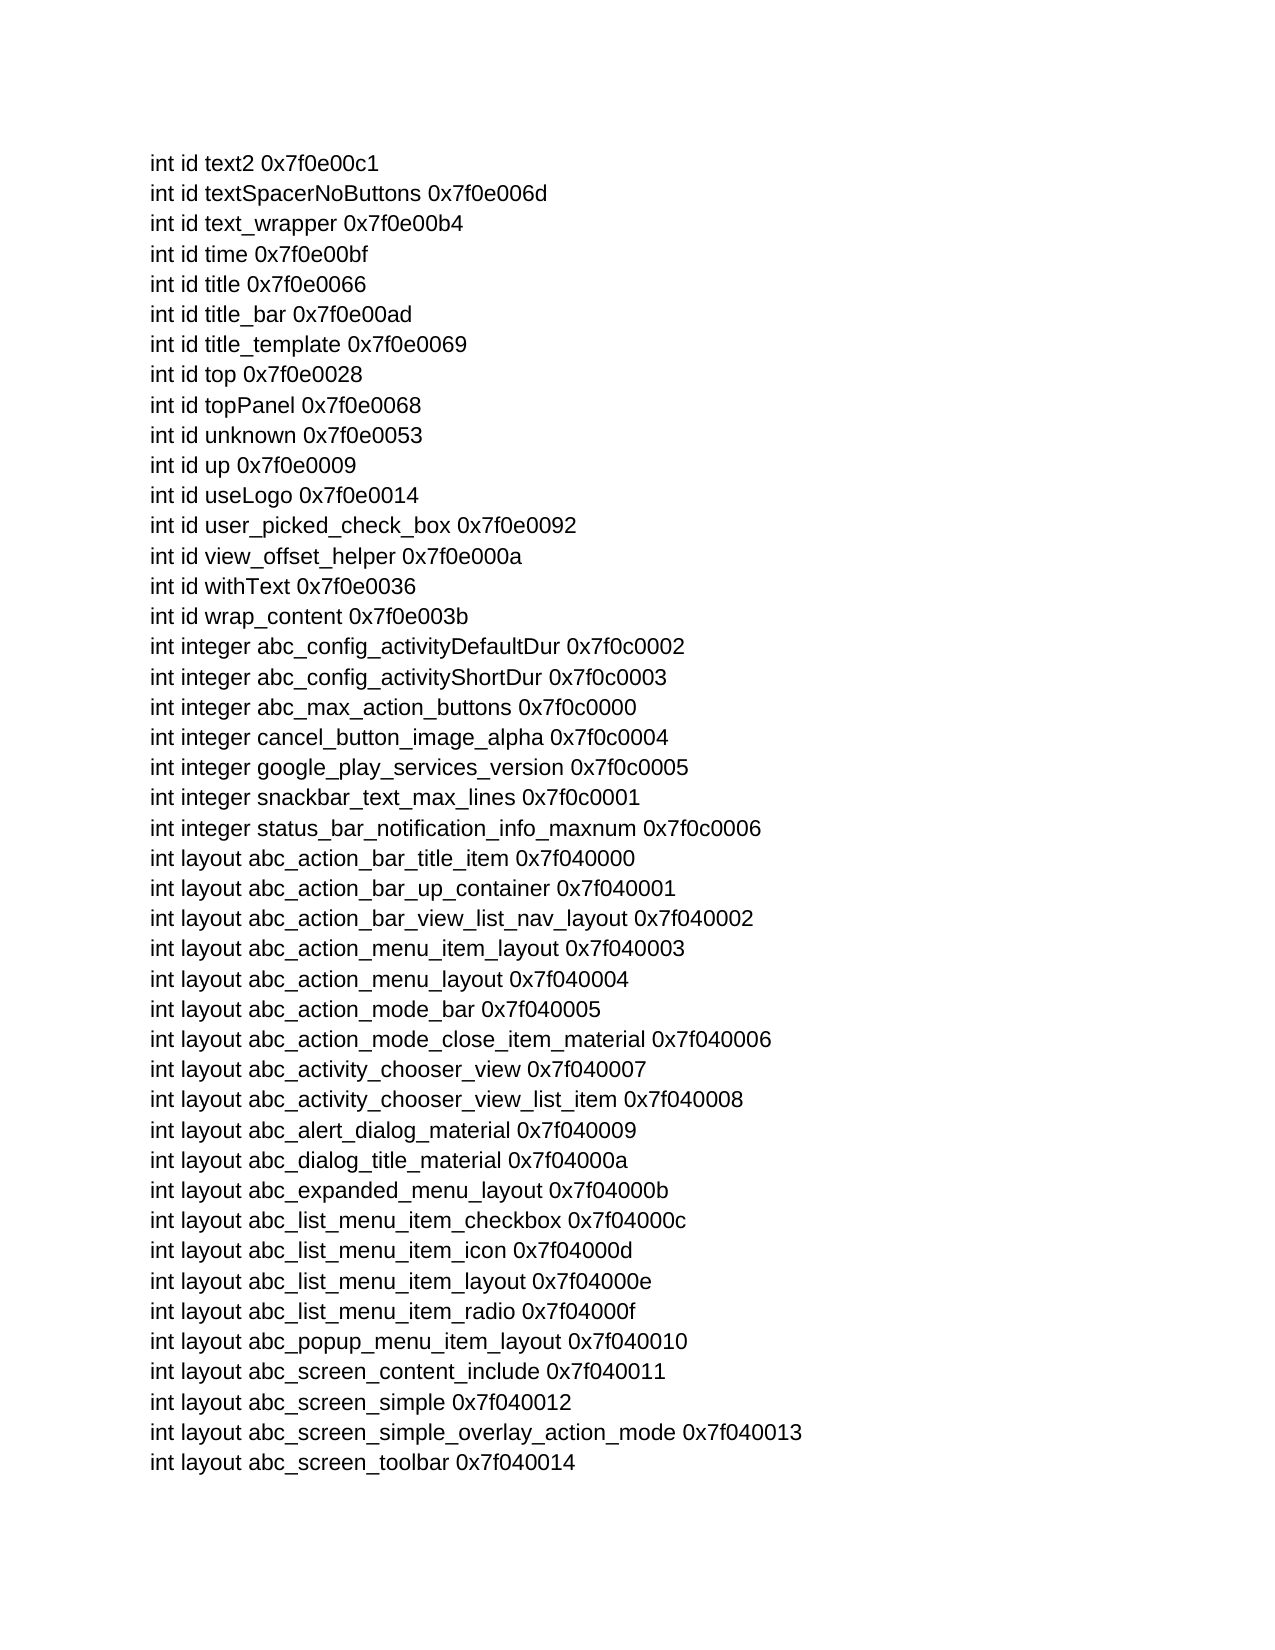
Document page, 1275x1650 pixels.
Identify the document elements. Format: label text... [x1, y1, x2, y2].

text int layout abc_expanded_menu_layout 0x7f04000b [150, 1177, 1125, 1203]
text int layout abc_screen_simple 0x7f040012 [150, 1388, 1125, 1415]
text int id topPanel 0x7f0e0068 [150, 392, 1125, 418]
text int layout abc_screen_toolbar 0x7f040014 [150, 1449, 1125, 1475]
text int id user_picked_check_box 0x7f0e0092 [150, 512, 1125, 539]
text int integer abc_config_activityShortDur 0x7f0c0003 [150, 663, 1125, 690]
text int layout abc_list_menu_item_icon 0x7f04000d [150, 1237, 1125, 1264]
text int layout abc_dialog_title_material 0x7f04000a [150, 1147, 1125, 1173]
text int integer google_play_services_version 0x7f0c0005 [150, 754, 1125, 781]
text int id textSpacerNoButtons 0x7f0e006d [150, 180, 1125, 207]
text int layout abc_action_menu_layout 0x7f040004 [150, 966, 1125, 992]
text int id useLogo 0x7f0e0014 [150, 482, 1125, 509]
text int layout abc_activity_chooser_view_list_item 0x7f040008 [150, 1086, 1125, 1113]
text int layout abc_screen_content_include 0x7f040011 [150, 1358, 1125, 1385]
text int id withText 0x7f0e0036 [150, 573, 1125, 599]
text int layout abc_list_menu_item_layout 0x7f04000e [150, 1268, 1125, 1294]
text int id top 0x7f0e0028 [150, 361, 1125, 388]
text int id title 0x7f0e0066 [150, 271, 1125, 297]
text int id unknown 0x7f0e0053 [150, 422, 1125, 448]
text int layout abc_action_bar_title_item 0x7f040000 [150, 845, 1125, 871]
text int integer abc_config_activityDefaultDur 0x7f0c0002 [150, 633, 1125, 660]
text int integer cancel_button_image_alpha 0x7f0c0004 [150, 724, 1125, 750]
text int layout abc_popup_menu_item_layout 0x7f040010 [150, 1328, 1125, 1354]
text int integer snackbar_text_max_lines 0x7f0c0001 [150, 784, 1125, 811]
text int id title_bar 0x7f0e00ad [150, 301, 1125, 327]
text int id text_wrapper 0x7f0e00b4 [150, 210, 1125, 237]
text int integer status_bar_notification_info_maxnum 0x7f0c0006 [150, 814, 1125, 841]
text int id view_offset_helper 0x7f0e000a [150, 543, 1125, 569]
text int layout abc_action_menu_item_layout 0x7f040003 [150, 935, 1125, 962]
text int layout abc_activity_chooser_view 0x7f040007 [150, 1056, 1125, 1083]
text int layout abc_list_menu_item_checkbox 0x7f04000c [150, 1207, 1125, 1234]
text int id title_template 0x7f0e0069 [150, 331, 1125, 358]
text int layout abc_list_menu_item_radio 0x7f04000f [150, 1298, 1125, 1324]
text int layout abc_action_mode_bar 0x7f040005 [150, 996, 1125, 1022]
text int id text2 0x7f0e00c1 [150, 150, 1125, 176]
text int layout abc_alert_dialog_material 0x7f040009 [150, 1117, 1125, 1143]
text int layout abc_action_bar_view_list_nav_layout 0x7f040002 [150, 905, 1125, 932]
text int id time 0x7f0e00bf [150, 241, 1125, 267]
text int id up 0x7f0e0009 [150, 452, 1125, 478]
text int integer abc_max_action_buttons 0x7f0c0000 [150, 694, 1125, 720]
text int layout abc_action_mode_close_item_material 0x7f040006 [150, 1026, 1125, 1052]
text int layout abc_action_bar_up_container 0x7f040001 [150, 875, 1125, 901]
text int layout abc_screen_simple_overlay_action_mode 0x7f040013 [150, 1419, 1125, 1445]
text int id wrap_content 0x7f0e003b [150, 603, 1125, 629]
